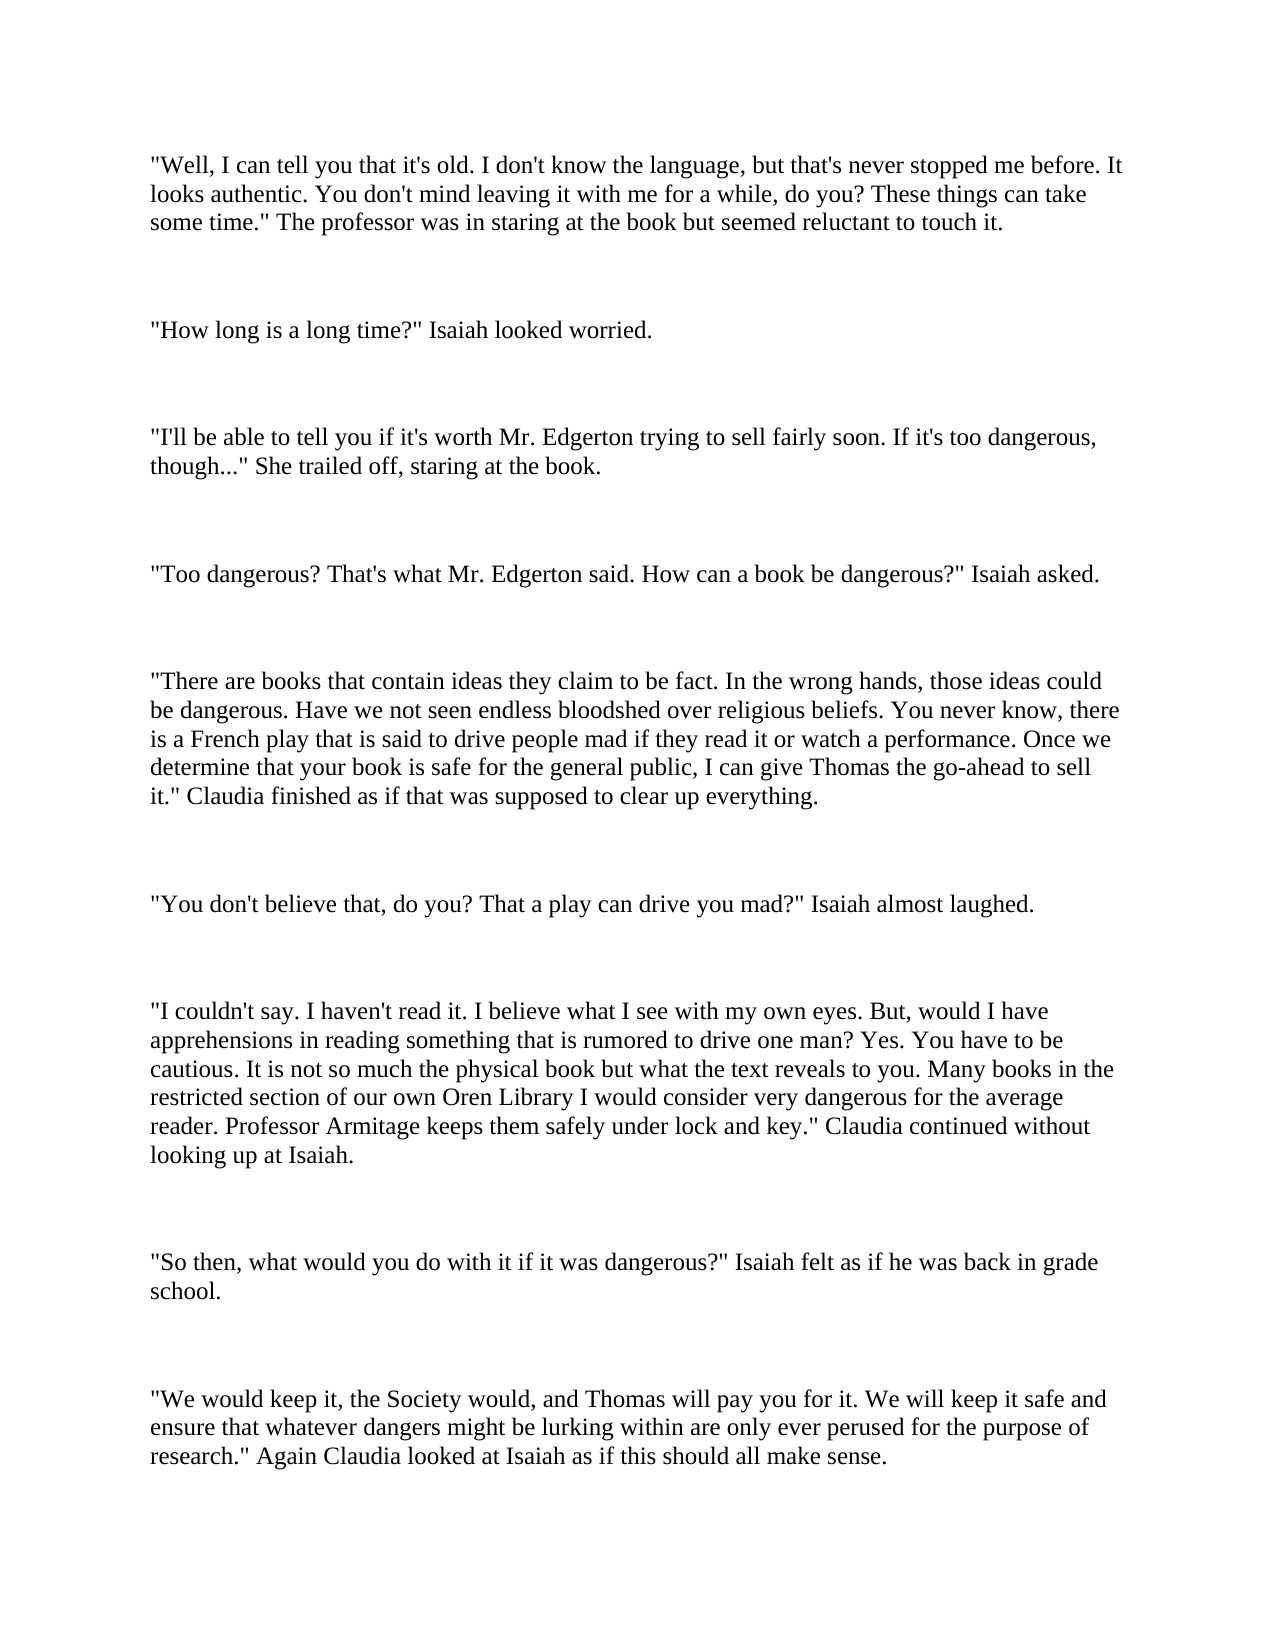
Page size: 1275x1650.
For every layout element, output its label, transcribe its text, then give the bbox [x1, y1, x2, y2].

text "So then, what would you do with it if it was dangerous?" Isaiah felt as if he was back in grade school. [150, 1247, 1125, 1305]
text "Well, I can tell you that it's old. I don't know the language, but that's never stopped me before. It looks authentic. You don't mind leaving it with me for a while, do you? These things can take some time." The professor was in staring at the book but seemed reluctant to touch it. [150, 150, 1125, 236]
text "How long is a long time?" Isaiah looked worried. [150, 315, 1125, 344]
text "I couldn't say. I haven't read it. I believe what I see with my own eyes. But, would I have apprehensions in reading something that is rumored to drive one man? Yes. You have to be cautious. It is not so much the physical book but what the text reveals to you. Many books in the restricted section of our own Oren Library I would consider very dangerous for the average reader. Professor Armitage keeps them safely under lock and key." Claudia continued without looking up at Isaiah. [150, 996, 1125, 1169]
text "You don't believe that, do you? That a play can drive you mad?" Isaiah almost laughed. [150, 889, 1125, 917]
text "I'll be able to tell you if it's worth Mr. Edgerton trying to sell fairly soon. If it's too dangerous, though..." She trailed off, staring at the book. [150, 422, 1125, 480]
text "We would keep it, the Society would, and Thomas will pay you for it. We will keep it safe and ensure that whatever dangers might be lurking within are only ever perused for the purpose of research." Again Claudia looked at Isaiah as if this should all make sense. [150, 1384, 1125, 1470]
text "There are books that contain ideas they claim to be fact. In the wrong hands, those ideas could be dangerous. Have we not seen endless bloodshed over religious beliefs. You never know, there is a French play that is said to drive people mad if they read it or watch a performance. Once we determine that your book is safe for the general public, I can give Thomas the go-ahead to sell it." Claudia finished as if that was supposed to clear up everything. [150, 666, 1125, 810]
text "Too dangerous? That's what Mr. Edgerton said. How can a book be dangerous?" Isaiah asked. [150, 559, 1125, 587]
